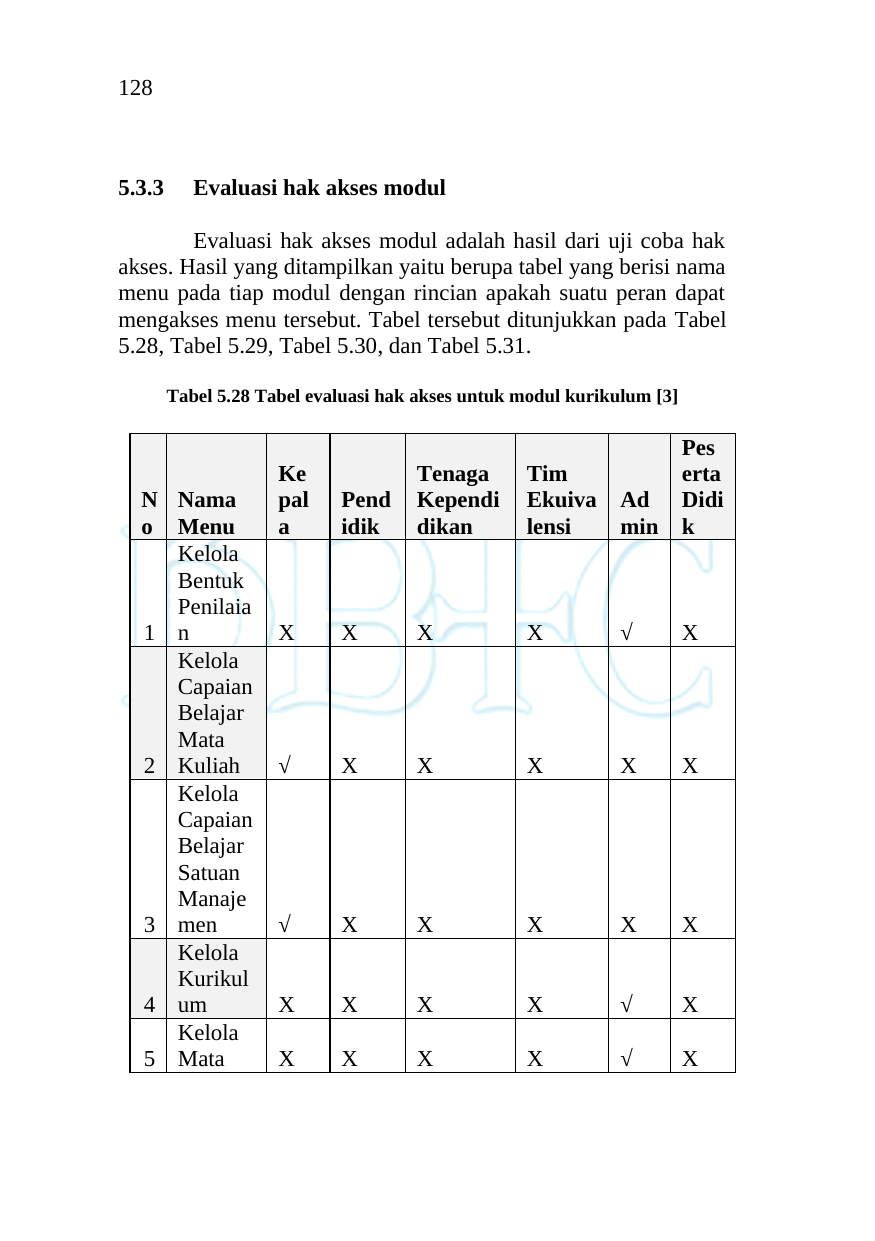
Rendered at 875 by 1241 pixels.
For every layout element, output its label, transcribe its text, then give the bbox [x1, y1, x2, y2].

text Tabel 5.28 Tabel evaluasi hak akses untuk modul kurikulum [118, 385, 726, 406]
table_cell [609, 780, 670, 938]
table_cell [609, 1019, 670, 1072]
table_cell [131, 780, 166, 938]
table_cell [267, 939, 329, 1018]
text Evaluasi hak akses modul adalah hasil dari uji coba hak akses. Hasil yang ditampilkan yaitu berupa tabel yang berisi nama menu pada tiap modul dengan rincian apakah suatu peran dapat mengakses menu tersebut. Tabel tersebut ditunjukkan pada Tabel 5.28, Tabel 5.29, Tabel 5.30, dan Tabel 5.31. [118, 227, 726, 358]
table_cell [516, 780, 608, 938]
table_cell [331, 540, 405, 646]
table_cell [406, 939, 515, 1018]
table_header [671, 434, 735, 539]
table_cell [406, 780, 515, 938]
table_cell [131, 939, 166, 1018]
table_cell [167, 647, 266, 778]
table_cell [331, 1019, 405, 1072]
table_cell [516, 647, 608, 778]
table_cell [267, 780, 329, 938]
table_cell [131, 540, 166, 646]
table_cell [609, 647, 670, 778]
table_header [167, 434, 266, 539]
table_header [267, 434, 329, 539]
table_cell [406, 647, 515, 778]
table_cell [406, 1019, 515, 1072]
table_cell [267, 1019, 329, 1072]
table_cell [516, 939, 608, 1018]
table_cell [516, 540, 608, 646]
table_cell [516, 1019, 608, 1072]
subtitle Evaluasi hak akses modul [118, 174, 726, 200]
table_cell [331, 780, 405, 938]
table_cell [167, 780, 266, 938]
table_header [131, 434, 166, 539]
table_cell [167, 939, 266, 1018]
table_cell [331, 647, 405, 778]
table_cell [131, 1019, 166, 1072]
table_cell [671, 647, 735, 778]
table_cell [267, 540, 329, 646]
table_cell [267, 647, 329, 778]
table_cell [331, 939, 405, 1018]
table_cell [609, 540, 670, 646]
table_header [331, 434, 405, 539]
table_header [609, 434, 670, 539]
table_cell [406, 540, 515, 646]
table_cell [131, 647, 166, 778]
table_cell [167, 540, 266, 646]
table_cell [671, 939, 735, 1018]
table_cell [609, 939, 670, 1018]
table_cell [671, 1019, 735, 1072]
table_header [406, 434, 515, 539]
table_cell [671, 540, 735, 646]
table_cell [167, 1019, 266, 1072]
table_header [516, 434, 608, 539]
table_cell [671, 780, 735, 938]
